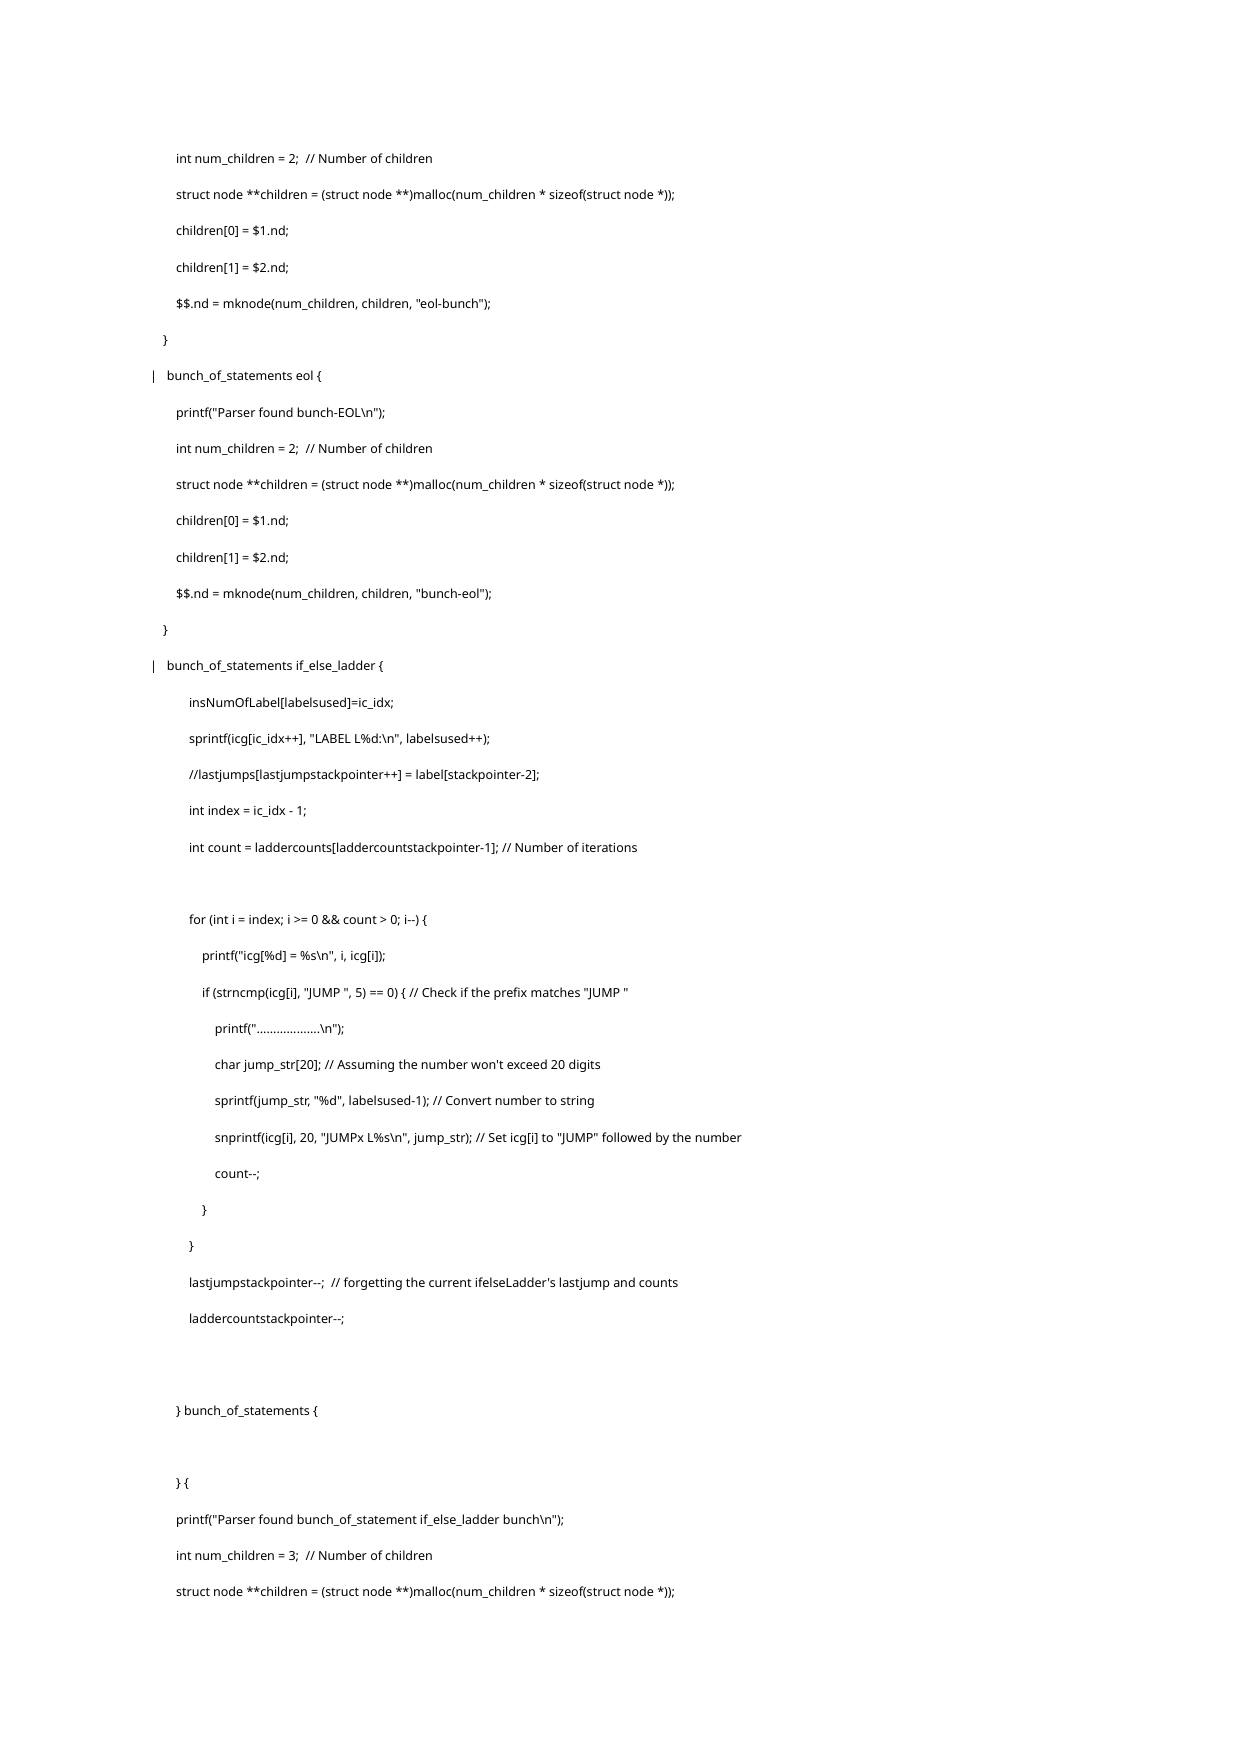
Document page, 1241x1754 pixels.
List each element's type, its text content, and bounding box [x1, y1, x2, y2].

text //lastjumps[lastjumpstackpointer++] = label[stackpointer-2]; [150, 766, 1090, 783]
text int num_children = 2; // Number of children [150, 150, 1090, 167]
text } bunch_of_statements { [150, 1402, 1090, 1419]
text $$.nd = mknode(num_children, children, "bunch-eol"); [150, 585, 1090, 602]
text printf("icg[%d] = %s\n", i, icg[i]); [150, 947, 1090, 964]
text } [150, 1237, 1090, 1254]
text | bunch_of_statements eol { [150, 367, 1090, 384]
text lastjumpstackpointer--; // forgetting the current ifelseLadder's lastjump and counts [150, 1274, 1090, 1291]
text children[1] = $2.nd; [150, 259, 1090, 276]
text struct node **children = (struct node **)malloc(num_children * sizeof(struct node *)); [150, 1583, 1090, 1600]
text struct node **children = (struct node **)malloc(num_children * sizeof(struct node *)); [150, 186, 1090, 203]
text } [150, 621, 1090, 638]
text $$.nd = mknode(num_children, children, "eol-bunch"); [150, 295, 1090, 312]
text children[0] = $1.nd; [150, 222, 1090, 239]
text if (strncmp(icg[i], "JUMP ", 5) == 0) { // Check if the prefix matches "JUMP " [150, 984, 1090, 1001]
text char jump_str[20]; // Assuming the number won't exceed 20 digits [150, 1056, 1090, 1073]
text sprintf(icg[ic_idx++], "LABEL L%d:\n", labelsused++); [150, 730, 1090, 747]
text snprintf(icg[i], 20, "JUMPx L%s\n", jump_str); // Set icg[i] to "JUMP" followed by the number [150, 1129, 1090, 1146]
text int num_children = 3; // Number of children [150, 1547, 1090, 1564]
text } [150, 331, 1090, 348]
text children[1] = $2.nd; [150, 549, 1090, 566]
text count--; [150, 1165, 1090, 1182]
text printf("Parser found bunch_of_statement if_else_ladder bunch\n"); [150, 1511, 1090, 1528]
text int index = ic_idx - 1; [150, 802, 1090, 819]
text int num_children = 2; // Number of children [150, 440, 1090, 457]
text int count = laddercounts[laddercountstackpointer-1]; // Number of iterations [150, 839, 1090, 856]
text sprintf(jump_str, "%d", labelsused-1); // Convert number to string [150, 1092, 1090, 1109]
text printf("Parser found bunch-EOL\n"); [150, 404, 1090, 421]
text | bunch_of_statements if_else_ladder { [150, 657, 1090, 674]
text } { [150, 1474, 1090, 1492]
text struct node **children = (struct node **)malloc(num_children * sizeof(struct node *)); [150, 476, 1090, 493]
text printf("...................\n"); [150, 1020, 1090, 1037]
text } [150, 1201, 1090, 1218]
text for (int i = index; i >= 0 && count > 0; i--) { [150, 911, 1090, 928]
text laddercountstackpointer--; [150, 1310, 1090, 1327]
text children[0] = $1.nd; [150, 512, 1090, 529]
text insNumOfLabel[labelsused]=ic_idx; [150, 694, 1090, 711]
